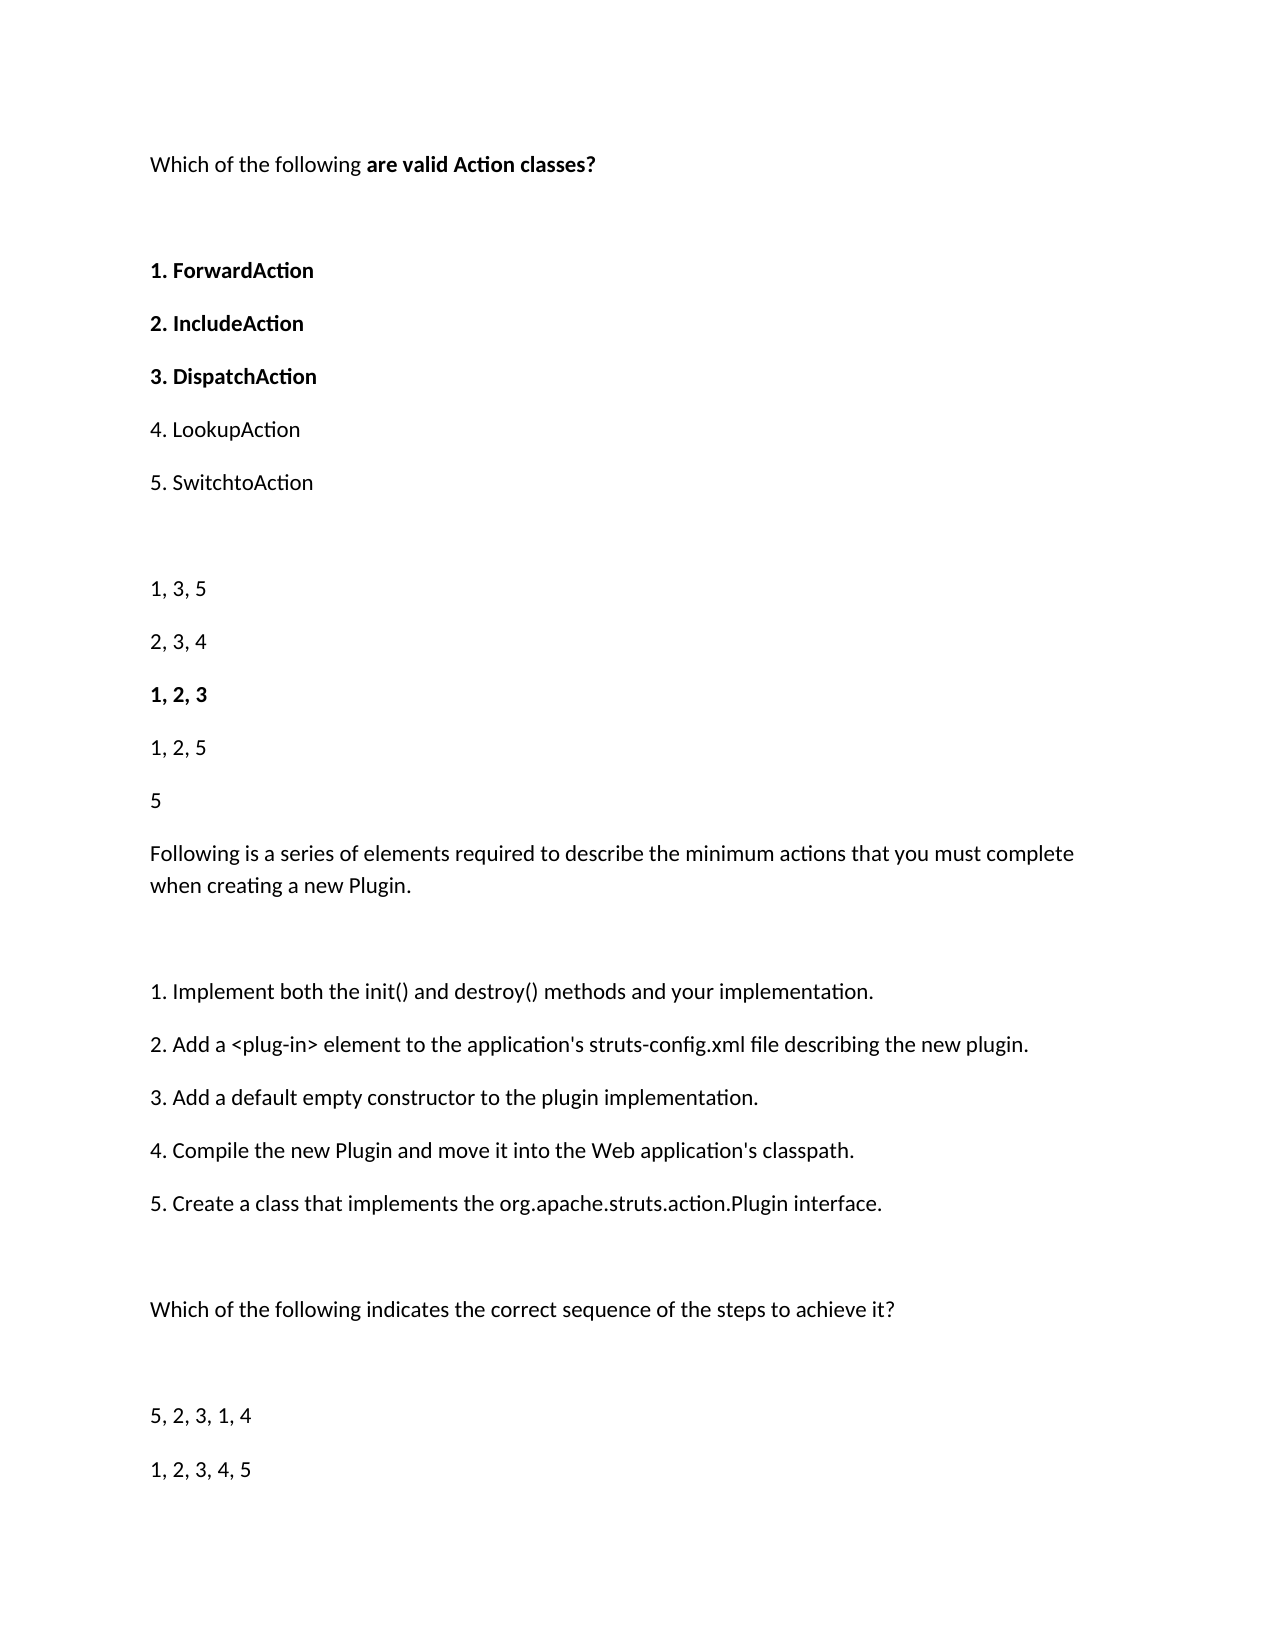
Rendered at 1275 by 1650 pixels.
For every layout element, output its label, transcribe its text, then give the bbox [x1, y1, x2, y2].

text 1. ForwardAction [150, 256, 1125, 284]
text 1, 2, 3 [150, 680, 1125, 708]
text 2. IncludeAction [150, 309, 1125, 337]
text 1, 3, 5 [150, 574, 1125, 602]
text 4. LookupAction [150, 415, 1125, 443]
text 3. Add a default empty constructor to the plugin implementation. [150, 1083, 1125, 1112]
text 1. Implement both the init() and destroy() methods and your implementation. [150, 977, 1125, 1006]
text 2. Add a <plug-in> element to the application's struts-config.xml file describing the new plugin. [150, 1031, 1125, 1058]
text 5, 2, 3, 1, 4 [150, 1402, 1125, 1430]
text 1, 2, 3, 4, 5 [150, 1455, 1125, 1483]
text Which of the following indicates the correct sequence of the steps to achieve it? [150, 1296, 1125, 1324]
text Which of the following are valid Action classes? [150, 150, 1125, 178]
text 2, 3, 4 [150, 627, 1125, 655]
text 5 [150, 786, 1125, 814]
text 4. Compile the new Plugin and move it into the Web application's classpath. [150, 1137, 1125, 1164]
text 5. Create a class that implements the org.apache.struts.action.Plugin interface. [150, 1189, 1125, 1218]
text 3. DispatchAction [150, 362, 1125, 390]
text 5. SwitchtoAction [150, 468, 1125, 496]
text 1, 2, 5 [150, 733, 1125, 761]
text Following is a series of elements required to describe the minimum actions that you must complete when creating a new Plugin. [150, 839, 1125, 899]
